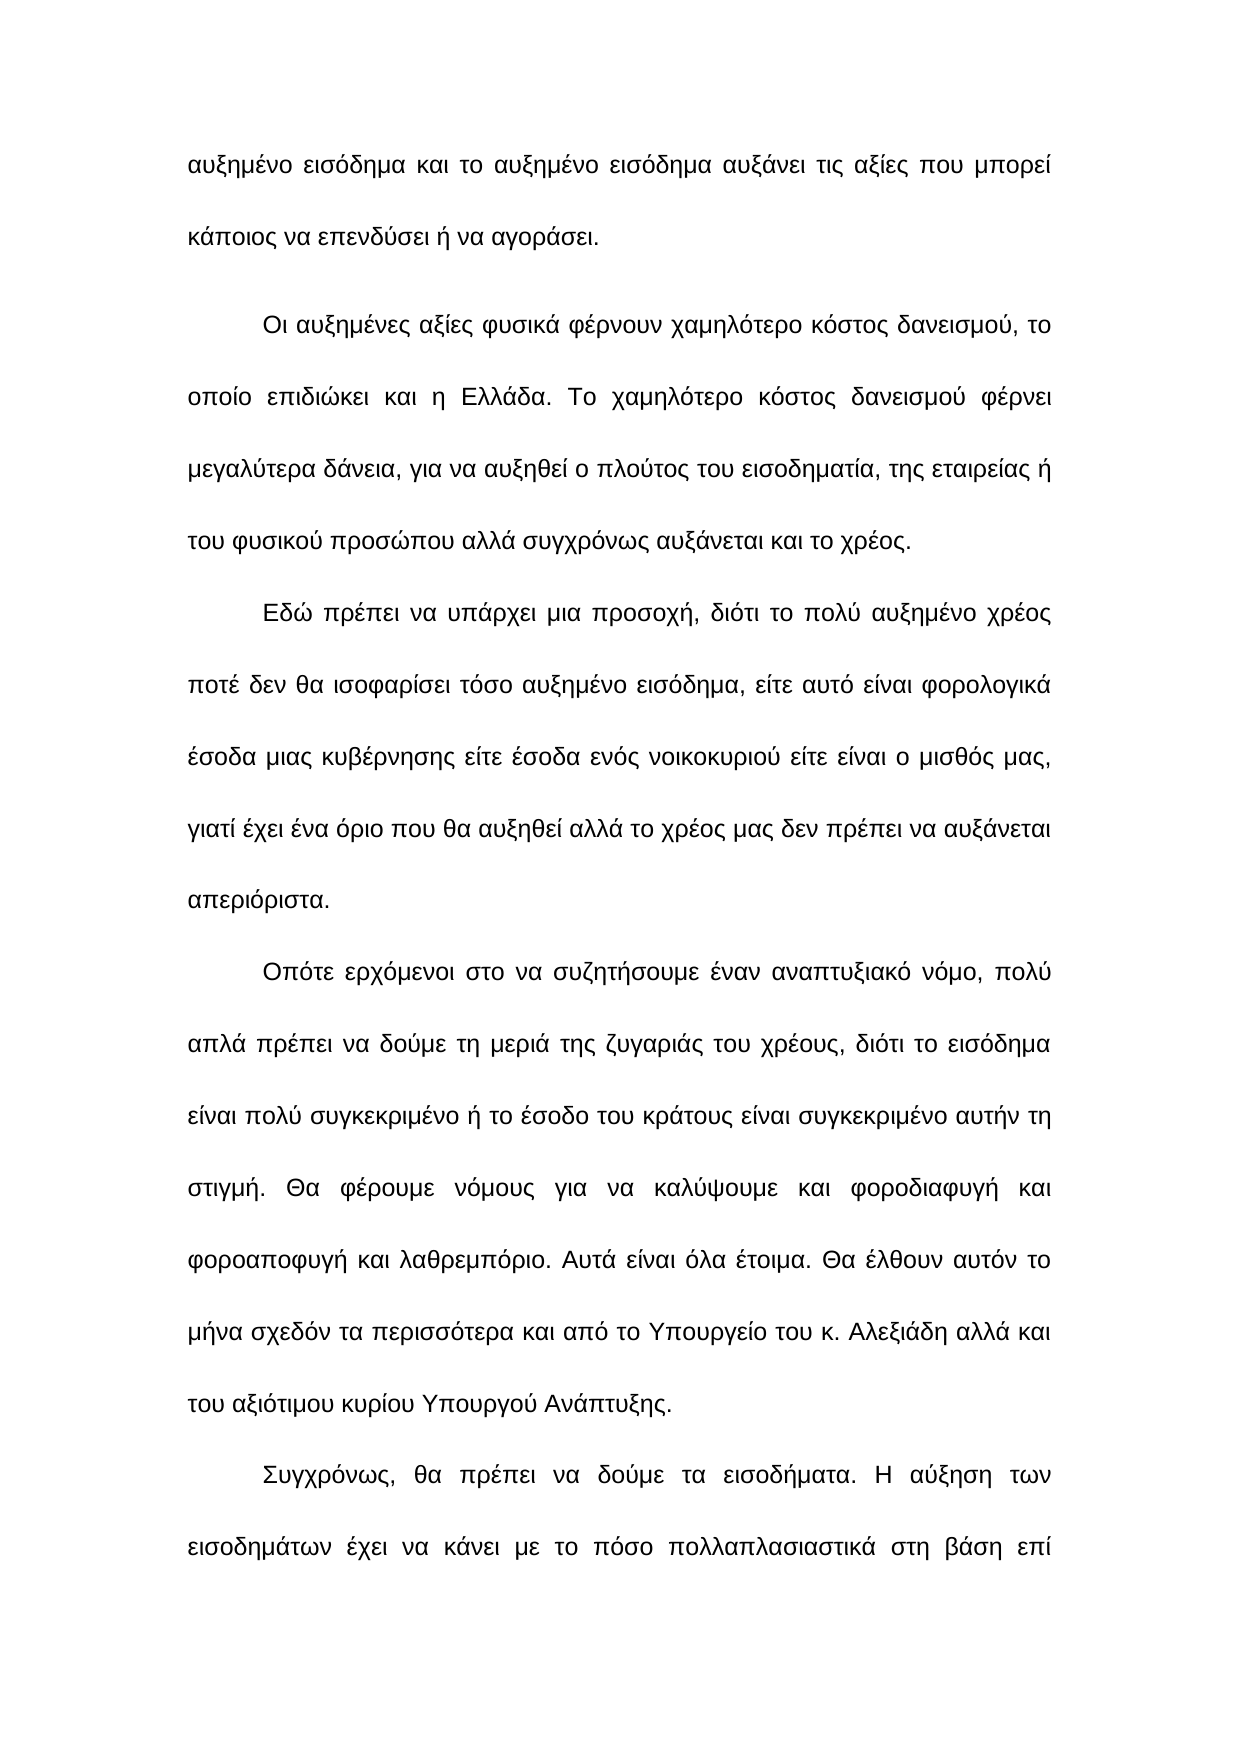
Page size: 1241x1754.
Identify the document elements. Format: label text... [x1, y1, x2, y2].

text Εδώ πρέπει να υπάρχει μια προσοχή, διότι το πολύ αυξημένο χρέος ποτέ δεν θα ισοφαρίσει τόσο αυξημένο εισόδημα, είτε αυτό είναι φορολογικά έσοδα μιας κυβέρνησης είτε έσοδα ενός νοικοκυριού είτε είναι ο μισθός μας, γιατί έχει ένα όριο που θα αυξηθεί αλλά το χρέος μας δεν πρέπει να αυξάνεται απεριόριστα. [187, 598, 1053, 914]
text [187, 1460, 1053, 1561]
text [187, 150, 1053, 251]
text Οπότε ερχόμενοι στο να συζητήσουμε έναν αναπτυξιακό νόμο, πολύ απλά πρέπει να δούμε τη μεριά της ζυγαριάς του χρέους, διότι το εισόδημα είναι πολύ συγκεκριμένο ή το έσοδο του κράτους είναι συγκεκριμένο αυτήν τη στιγμή. Θα φέρουμε νόμους για να καλύψουμε και φοροδιαφυγή και φοροαποφυγή και λαθρεμπόριο. Αυτά είναι όλα έτοιμα. Θα έλθουν αυτόν το μήνα σχεδόν τα περισσότερα και από το Υπουργείο του κ. Αλεξιάδη αλλά και του αξιότιμου κυρίου Υπουργού Ανάπτυξης. [187, 957, 1053, 1417]
text Οι αυξημένες αξίες φυσικά φέρνουν χαμηλότερο κόστος δανεισμού, το οποίο επιδιώκει και η Ελλάδα. Το χαμηλότερο κόστος δανεισμού φέρνει μεγαλύτερα δάνεια, για να αυξηθεί ο πλούτος του εισοδηματία, της εταιρείας ή του φυσικού προσώπου αλλά συγχρόνως αυξάνεται και το χρέος. [187, 310, 1053, 555]
